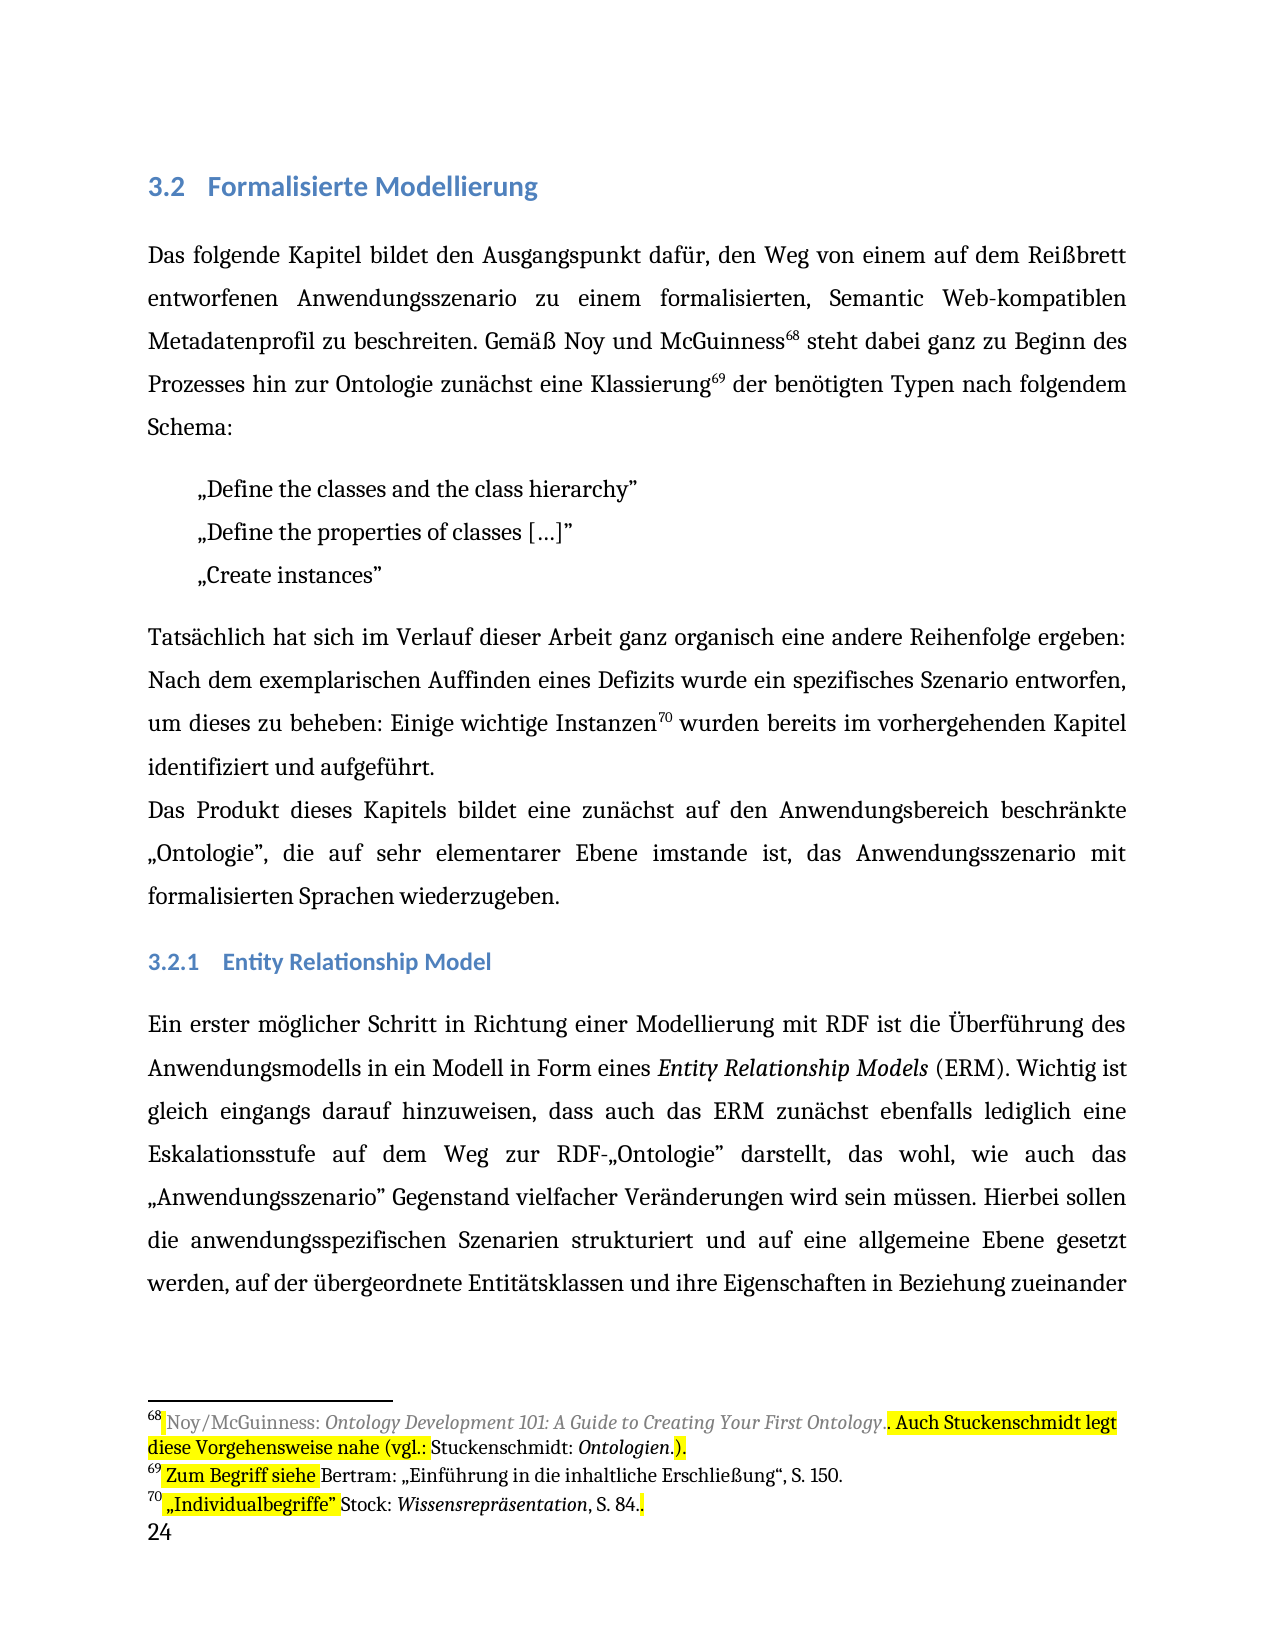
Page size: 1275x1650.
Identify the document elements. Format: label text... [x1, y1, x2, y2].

text Das folgende Kapitel bildet den Ausgangspunkt dafür, den Weg von einem auf dem Reißbrett entworfenen Anwendungsszenario zu einem formalisierten, Semantic Web-kompatiblen Metadatenprofil zu beschreiten. Gemäß Noy und McGuinness steht dabei ganz zu Beginn des Prozesses hin zur Ontologie zunächst eine Klassierung der benötigten Typen nach folgendem Schema: [148, 241, 1127, 442]
text Tatsächlich hat sich im Verlauf dieser Arbeit ganz organisch eine andere Reihenfolge ergeben: Nach dem exemplarischen Auffinden eines Defizits wurde ein spezifisches Szenario entworfen, um dieses zu beheben: Einige wichtige Instanzen wurden bereits im vorhergehenden Kapitel identifiziert und aufgeführt. [148, 623, 1127, 781]
text „Define the properties of classes […]” [198, 518, 1077, 547]
subtitle Entity Relationship Model [148, 946, 1127, 976]
subtitle Formalisierte Modellierung [148, 168, 1127, 204]
text Das Produkt dieses Kapitels bildet eine zunächst auf den Anwendungsbereich beschränkte „Ontologie”, die auf sehr elementarer Ebene imstande ist, das Anwendungsszenario mit formalisierten Sprachen wiederzugeben. [148, 796, 1127, 911]
text „Define the classes and the class hierarchy” [198, 475, 1077, 504]
text „Create instances” [198, 561, 1077, 590]
